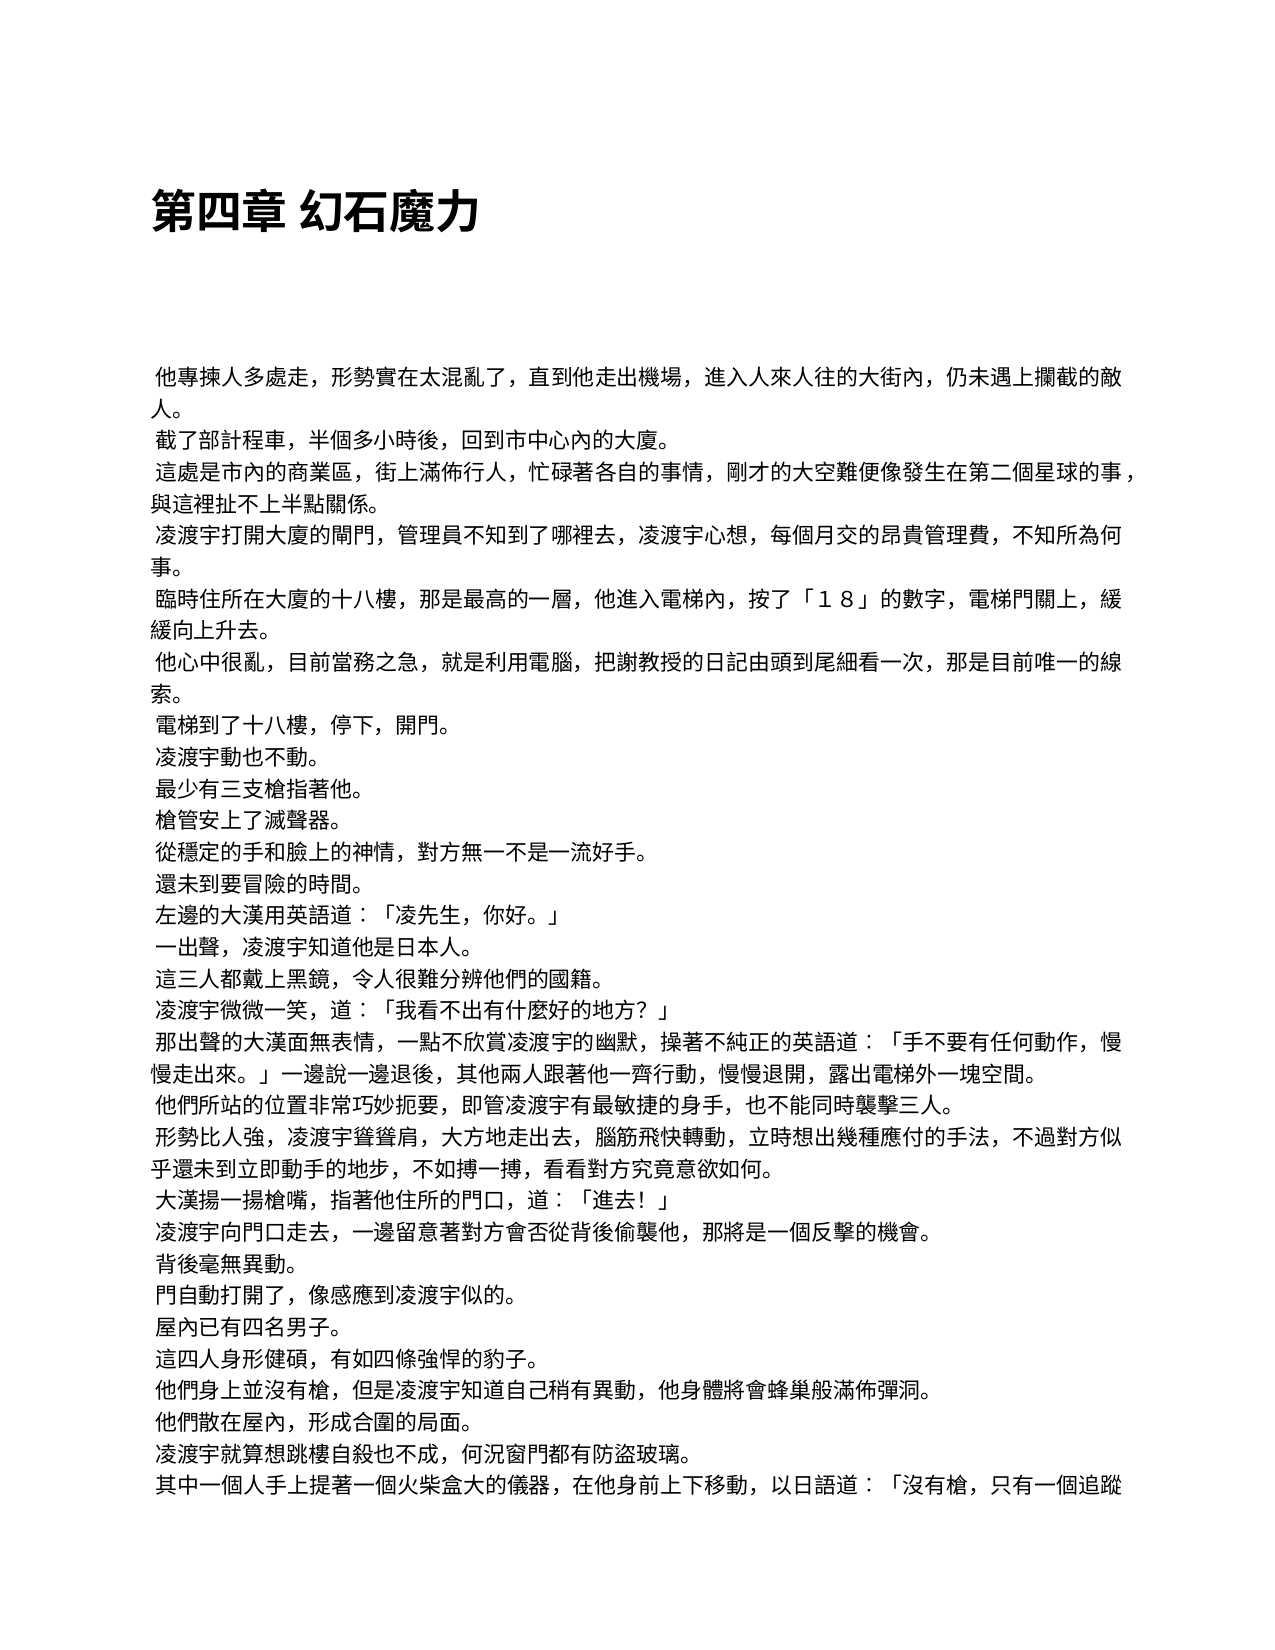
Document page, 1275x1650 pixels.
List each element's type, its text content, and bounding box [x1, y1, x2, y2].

text 背後毫無異動。 [150, 1247, 1125, 1278]
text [150, 1468, 1125, 1500]
text 左邊的大漢用英語道︰「凌先生，你好。」 [150, 898, 1125, 930]
text 屋內已有四名男子。 [150, 1310, 1125, 1342]
text 臨時住所在大廈的十八樓，那是最高的一層，他進入電梯內，按了「１８」的數字，電梯門關上，緩緩向上升去。 [150, 582, 1125, 645]
text 他們散在屋內，形成合圍的局面。 [150, 1405, 1125, 1437]
text 這三人都戴上黑鏡，令人很難分辨他們的國籍。 [150, 962, 1125, 993]
text 他們所站的位置非常巧妙扼要，即管凌渡宇有最敏捷的身手，也不能同時襲擊三人。 [150, 1088, 1125, 1120]
text 電梯到了十八樓，停下，開門。 [150, 708, 1125, 740]
text 凌渡宇動也不動。 [150, 740, 1125, 772]
text 從穩定的手和臉上的神情，對方無一不是一流好手。 [150, 835, 1125, 867]
text 截了部計程車，半個多小時後，回到市中心內的大廈。 [150, 423, 1125, 455]
text 還未到要冒險的時間。 [150, 867, 1125, 898]
text 凌渡宇打開大廈的閘門，管理員不知到了哪裡去，凌渡宇心想，每個月交的昂貴管理費，不知所為何事。 [150, 518, 1125, 582]
text 他專揀人多處走，形勢實在太混亂了，直到他走出機場，進入人來人往的大街內，仍未遇上攔截的敵人。 [150, 360, 1125, 423]
text 凌渡宇向門口走去，一邊留意著對方會否從背後偷襲他，那將是一個反擊的機會。 [150, 1215, 1125, 1247]
text 他心中很亂，目前當務之急，就是利用電腦，把謝教授的日記由頭到尾細看一次，那是目前唯一的線索。 [150, 645, 1125, 708]
text 他們身上並沒有槍，但是凌渡宇知道自己稍有異動，他身體將會蜂巢般滿佈彈洞。 [150, 1373, 1125, 1405]
text 那出聲的大漢面無表情，一點不欣賞凌渡宇的幽默，操著不純正的英語道︰「手不要有任何動作，慢慢走出來。」一邊說一邊退後，其他兩人跟著他一齊行動，慢慢退開，露出電梯外一塊空間。 [150, 1025, 1125, 1088]
text 這四人身形健碩，有如四條強悍的豹子。 [150, 1342, 1125, 1373]
text 形勢比人強，凌渡宇聳聳肩，大方地走出去，腦筋飛快轉動，立時想出幾種應付的手法，不過對方似乎還未到立即動手的地步，不如搏一搏，看看對方究竟意欲如何。 [150, 1120, 1125, 1183]
text 門自動打開了，像感應到凌渡宇似的。 [150, 1278, 1125, 1310]
text 一出聲，凌渡宇知道他是日本人。 [150, 930, 1125, 962]
text 最少有三支槍指著他。 [150, 772, 1125, 803]
text 槍管安上了滅聲器。 [150, 803, 1125, 835]
text 凌渡宇就算想跳樓自殺也不成，何況窗門都有防盜玻璃。 [150, 1437, 1125, 1468]
text 凌渡宇微微一笑，道︰「我看不出有什麼好的地方？」 [150, 993, 1125, 1025]
text 大漢揚一揚槍嘴，指著他住所的門口，道︰「進去！」 [150, 1183, 1125, 1215]
subtitle 第四章 幻石魔力 [150, 175, 1125, 241]
text 這處是市內的商業區，街上滿佈行人，忙碌著各自的事情，剛才的大空難便像發生在第二個星球的事，與這裡扯不上半點關係。 [150, 455, 1125, 518]
